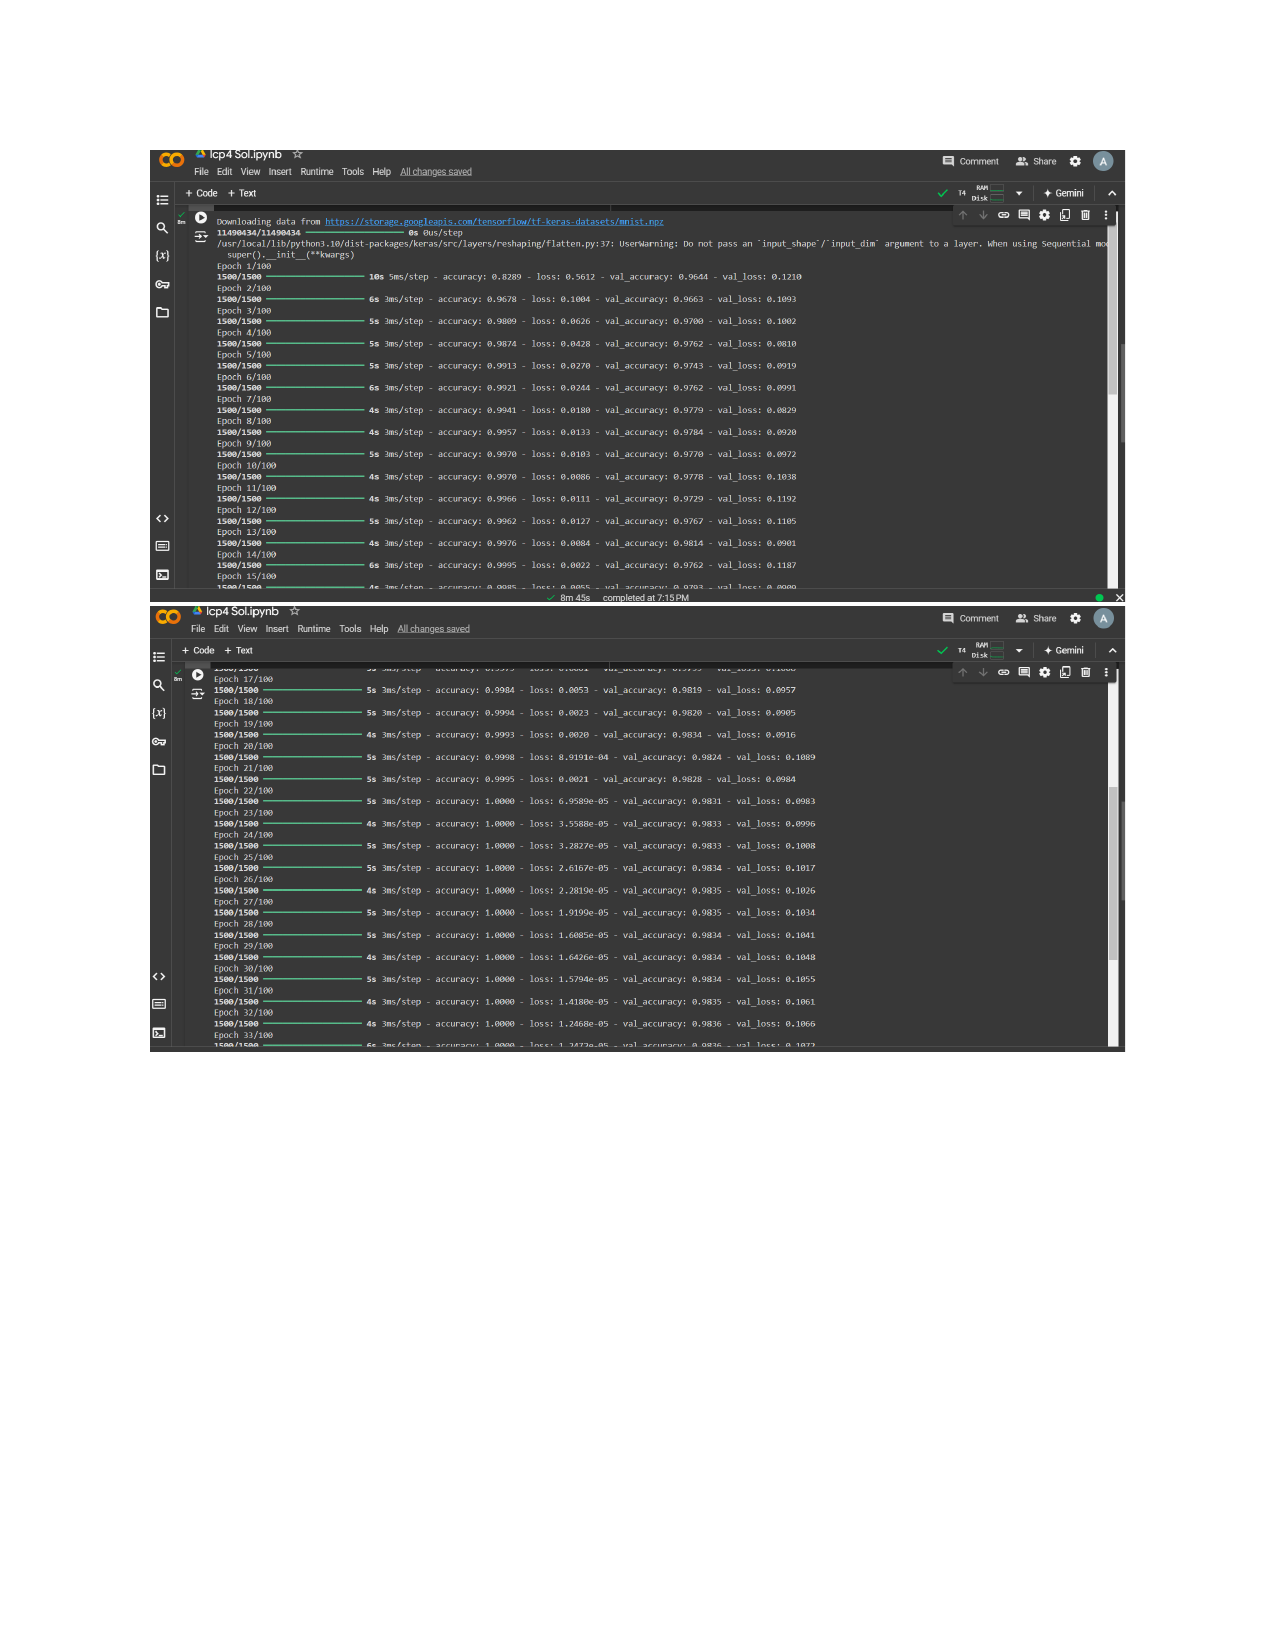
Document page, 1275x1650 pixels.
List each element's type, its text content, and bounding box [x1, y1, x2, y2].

picture [150, 150, 1125, 602]
picture [150, 606, 1125, 1052]
